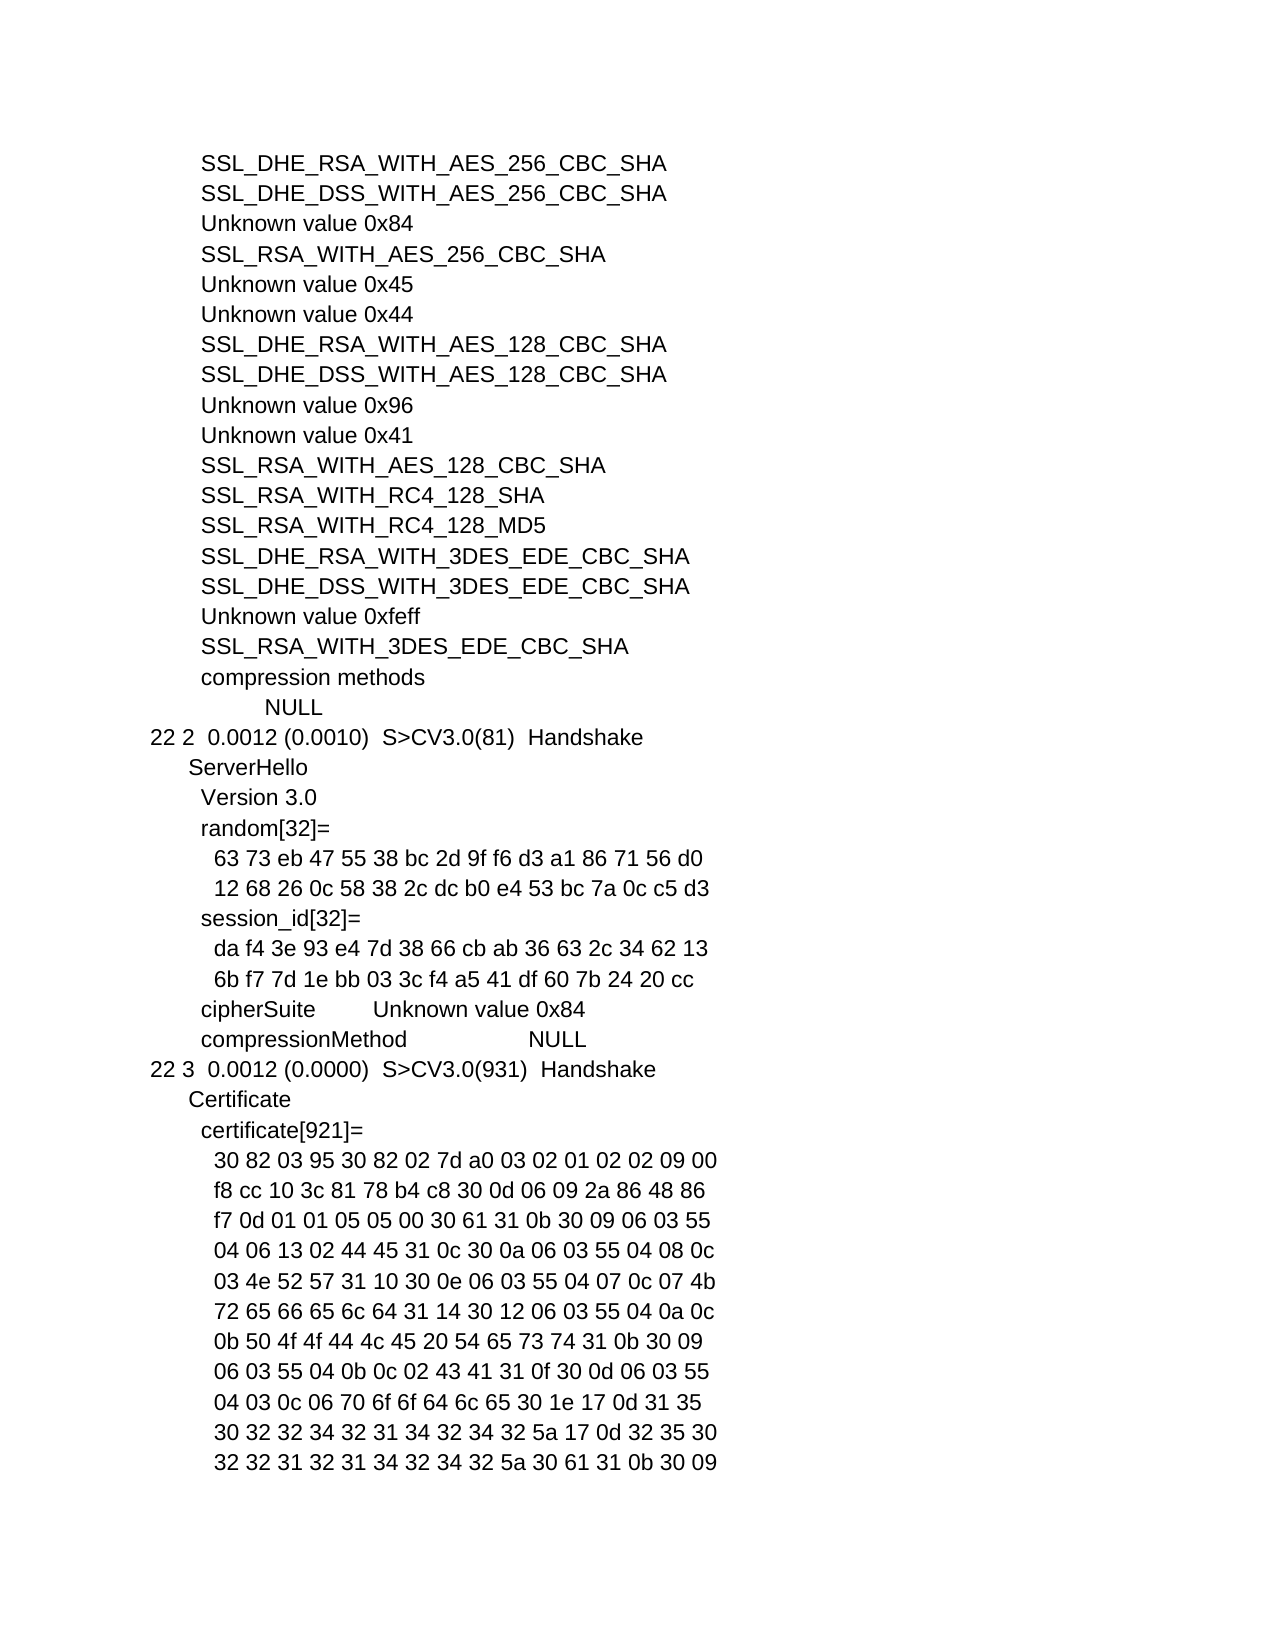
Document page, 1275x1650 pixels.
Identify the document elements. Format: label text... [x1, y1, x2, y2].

text SSL_RSA_WITH_3DES_EDE_CBC_SHA [150, 633, 1125, 660]
text 22 2 0.0012 (0.0010) S>CV3.0(81) Handshake [150, 724, 1125, 750]
text Unknown value 0x96 [150, 392, 1125, 418]
text certificate[921]= [150, 1117, 1125, 1143]
text NULL [150, 694, 1125, 720]
text f7 0d 01 01 05 05 00 30 61 31 0b 30 09 06 03 55 [150, 1207, 1125, 1234]
text 63 73 eb 47 55 38 bc 2d 9f f6 d3 a1 86 71 56 d0 [150, 845, 1125, 871]
text 04 06 13 02 44 45 31 0c 30 0a 06 03 55 04 08 0c [150, 1237, 1125, 1264]
text 22 3 0.0012 (0.0000) S>CV3.0(931) Handshake [150, 1056, 1125, 1083]
text SSL_RSA_WITH_RC4_128_SHA [150, 482, 1125, 509]
text ServerHello [150, 754, 1125, 781]
text random[32]= [150, 814, 1125, 841]
text 30 32 32 34 32 31 34 32 34 32 5a 17 0d 32 35 30 [150, 1419, 1125, 1445]
text SSL_DHE_RSA_WITH_AES_128_CBC_SHA [150, 331, 1125, 358]
text SSL_DHE_DSS_WITH_AES_128_CBC_SHA [150, 361, 1125, 388]
text Unknown value 0x41 [150, 422, 1125, 448]
text SSL_RSA_WITH_RC4_128_MD5 [150, 512, 1125, 539]
text Version 3.0 [150, 784, 1125, 811]
text session_id[32]= [150, 905, 1125, 932]
text compression methods [150, 663, 1125, 690]
text SSL_RSA_WITH_AES_128_CBC_SHA [150, 452, 1125, 478]
text SSL_DHE_DSS_WITH_3DES_EDE_CBC_SHA [150, 573, 1125, 599]
text Unknown value 0x84 [150, 210, 1125, 237]
text 12 68 26 0c 58 38 2c dc b0 e4 53 bc 7a 0c c5 d3 [150, 875, 1125, 901]
text SSL_RSA_WITH_AES_256_CBC_SHA [150, 241, 1125, 267]
text f8 cc 10 3c 81 78 b4 c8 30 0d 06 09 2a 86 48 86 [150, 1177, 1125, 1203]
text 03 4e 52 57 31 10 30 0e 06 03 55 04 07 0c 07 4b [150, 1268, 1125, 1294]
text 6b f7 7d 1e bb 03 3c f4 a5 41 df 60 7b 24 20 cc [150, 966, 1125, 992]
text SSL_DHE_RSA_WITH_3DES_EDE_CBC_SHA [150, 543, 1125, 569]
text cipherSuite Unknown value 0x84 [150, 996, 1125, 1022]
text Certificate [150, 1086, 1125, 1113]
text 06 03 55 04 0b 0c 02 43 41 31 0f 30 0d 06 03 55 [150, 1358, 1125, 1385]
text Unknown value 0xfeff [150, 603, 1125, 629]
text compressionMethod NULL [150, 1026, 1125, 1052]
text SSL_DHE_DSS_WITH_AES_256_CBC_SHA [150, 180, 1125, 207]
text 04 03 0c 06 70 6f 6f 64 6c 65 30 1e 17 0d 31 35 [150, 1388, 1125, 1415]
text Unknown value 0x45 [150, 271, 1125, 297]
text 72 65 66 65 6c 64 31 14 30 12 06 03 55 04 0a 0c [150, 1298, 1125, 1324]
text da f4 3e 93 e4 7d 38 66 cb ab 36 63 2c 34 62 13 [150, 935, 1125, 962]
text 30 82 03 95 30 82 02 7d a0 03 02 01 02 02 09 00 [150, 1147, 1125, 1173]
text 0b 50 4f 4f 44 4c 45 20 54 65 73 74 31 0b 30 09 [150, 1328, 1125, 1354]
text Unknown value 0x44 [150, 301, 1125, 327]
text SSL_DHE_RSA_WITH_AES_256_CBC_SHA [150, 150, 1125, 176]
text 32 32 31 32 31 34 32 34 32 5a 30 61 31 0b 30 09 [150, 1449, 1125, 1475]
